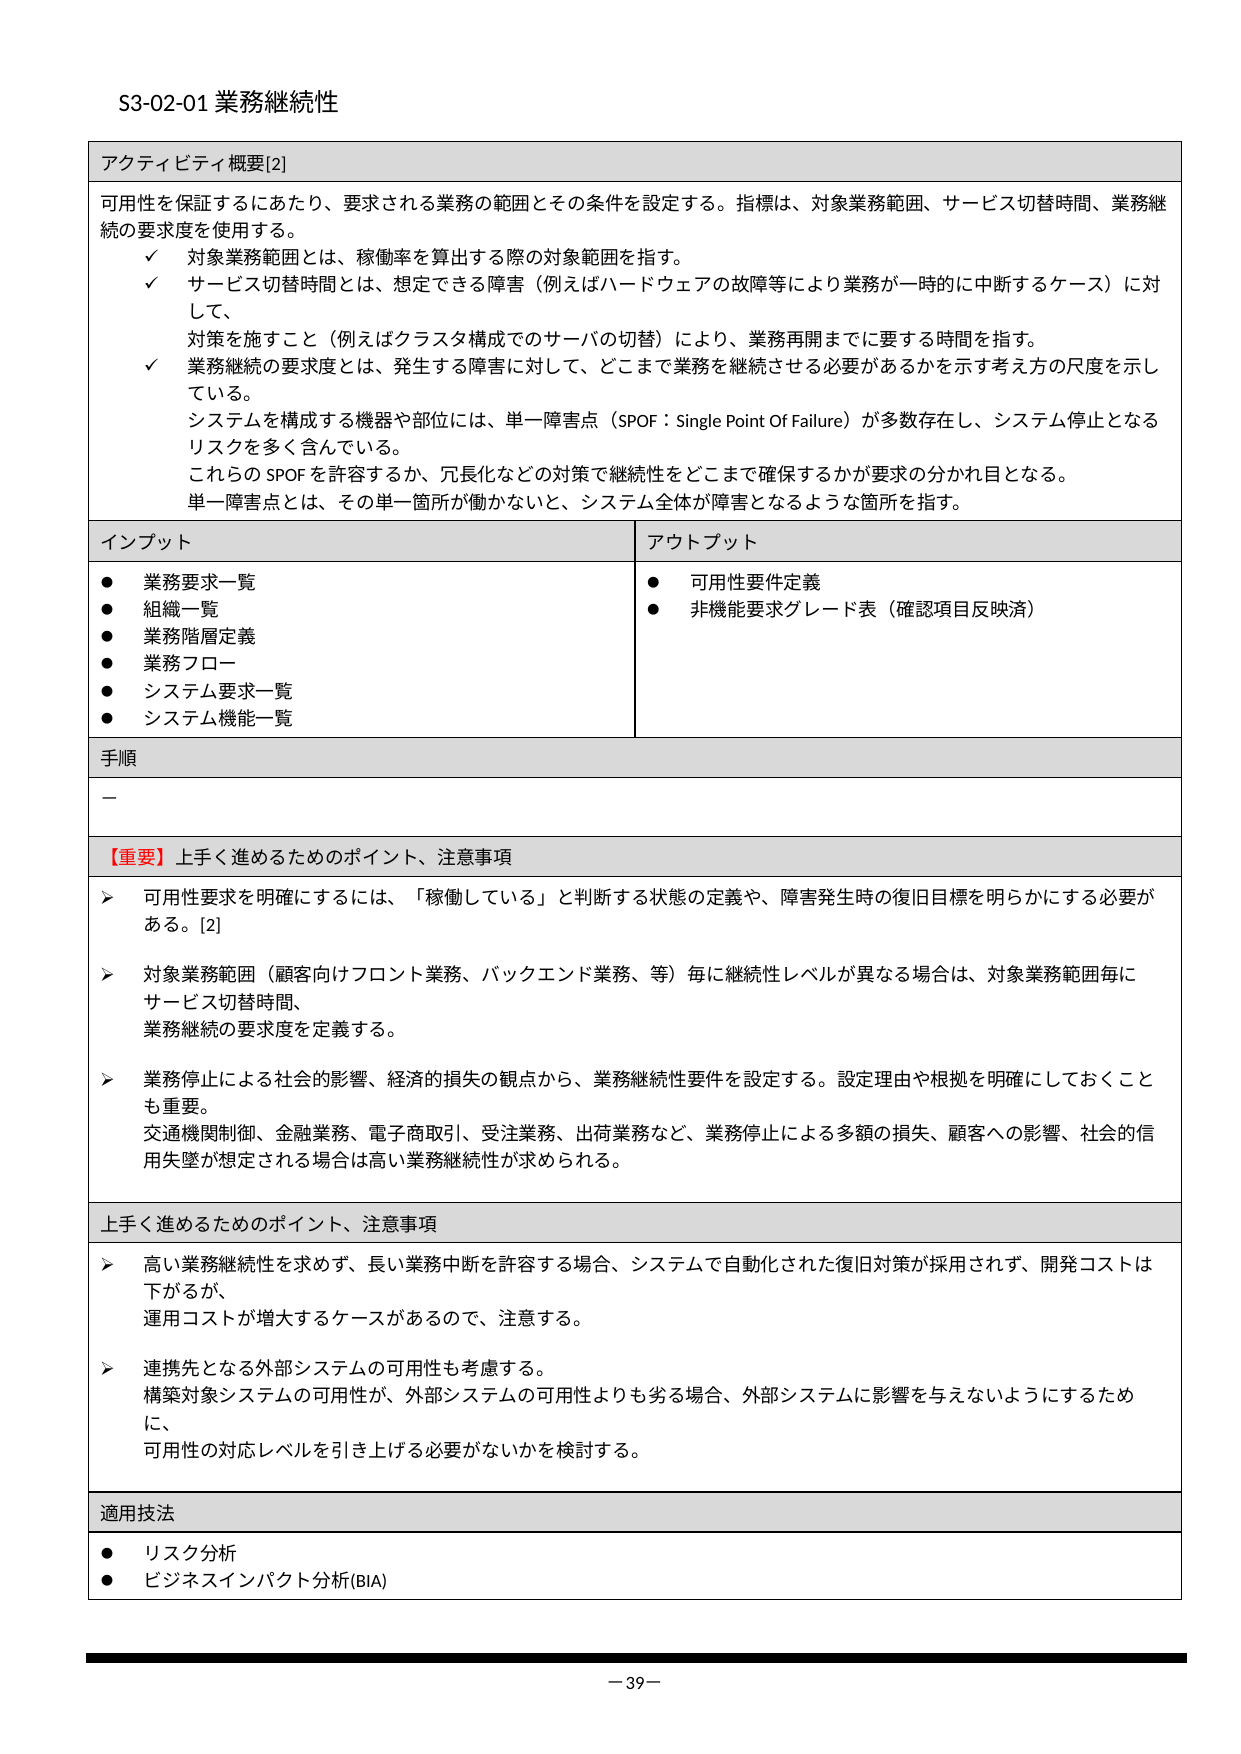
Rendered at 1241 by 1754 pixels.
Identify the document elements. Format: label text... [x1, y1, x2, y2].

table_cell 可用性要件定義 非機能要求グレード表（確認項目反映済） [636, 562, 1181, 737]
table_cell リスク分析 ビジネスインパクト分析(BIA) [89, 1533, 1181, 1599]
table_cell 適用技法 [89, 1493, 1181, 1531]
table_header アクティビティ概要[2] [89, 142, 1181, 181]
table_cell 【重要】上手く進めるためのポイント、注意事項 [89, 837, 1181, 876]
table_cell 可用性要求を明確にするには、「稼働している」と判断する状態の定義や、障害発生時の復旧目標を明らかにする必要がある。[2] 対象業務範囲（顧客向けフロント業務、バックエンド業務、等）毎に継続性レベルが異なる場合は、対象業務範囲毎にサービス切替時間、 業務継続の要求度を定義する。 業務停止による社会的影響、経済的損失の観点から、業務継続性要件を設定する。設定理由や根拠を明確にしておくことも重要。 交通機関制御、金融業務、電子商取引、受注業務、出荷業務など、業務停止による多額の損失、顧客への影響、社会的信用失墜が想定される場合は高い業務継続性が求められる。 [89, 877, 1181, 1202]
table_cell 高い業務継続性を求めず、長い業務中断を許容する場合、システムで自動化された復旧対策が採用されず、開発コストは下がるが、 運用コストが増大するケースがあるので、注意する。 連携先となる外部システムの可用性も考慮する。 構築対象システムの可用性が、外部システムの可用性よりも劣る場合、外部システムに影響を与えないようにするために、 可用性の対応レベルを引き上げる必要がないかを検討する。 [89, 1243, 1181, 1491]
table_cell － [89, 778, 1181, 836]
table_cell 手順 [89, 738, 1181, 777]
table_cell インプット [89, 521, 634, 561]
table_cell 業務要求一覧 組織一覧 業務階層定義 業務フロー システム要求一覧 システム機能一覧 [89, 562, 634, 737]
table_cell アウトプット [636, 521, 1181, 561]
subtitle 業務継続性 [118, 82, 1181, 118]
table_cell 上手く進めるためのポイント、注意事項 [89, 1203, 1181, 1242]
table_cell 可用性を保証するにあたり、要求される業務の範囲とその条件を設定する。指標は、対象業務範囲、サービス切替時間、業務継続の要求度を使用する。 対象業務範囲とは、稼働率を算出する際の対象範囲を指す。 サービス切替時間とは、想定できる障害（例えばハードウェアの故障等により業務が一時的に中断するケース）に対して、 対策を施すこと（例えばクラスタ構成でのサーバの切替）により、業務再開までに要する時間を指す。 業務継続の要求度とは、発生する障害に対して、どこまで業務を継続させる必要があるかを示す考え方の尺度を示している。 システムを構成する機器や部位には、単一障害点（SPOF：Single Point Of Failure）が多数存在し、システム停止となるリスクを多く含んでいる。 これらのSPOFを許容するか、冗長化などの対策で継続性をどこまで確保するかが要求の分かれ目となる。 単一障害点とは、その単一箇所が働かないと、システム全体が障害となるような箇所を指す。 [89, 182, 1181, 520]
